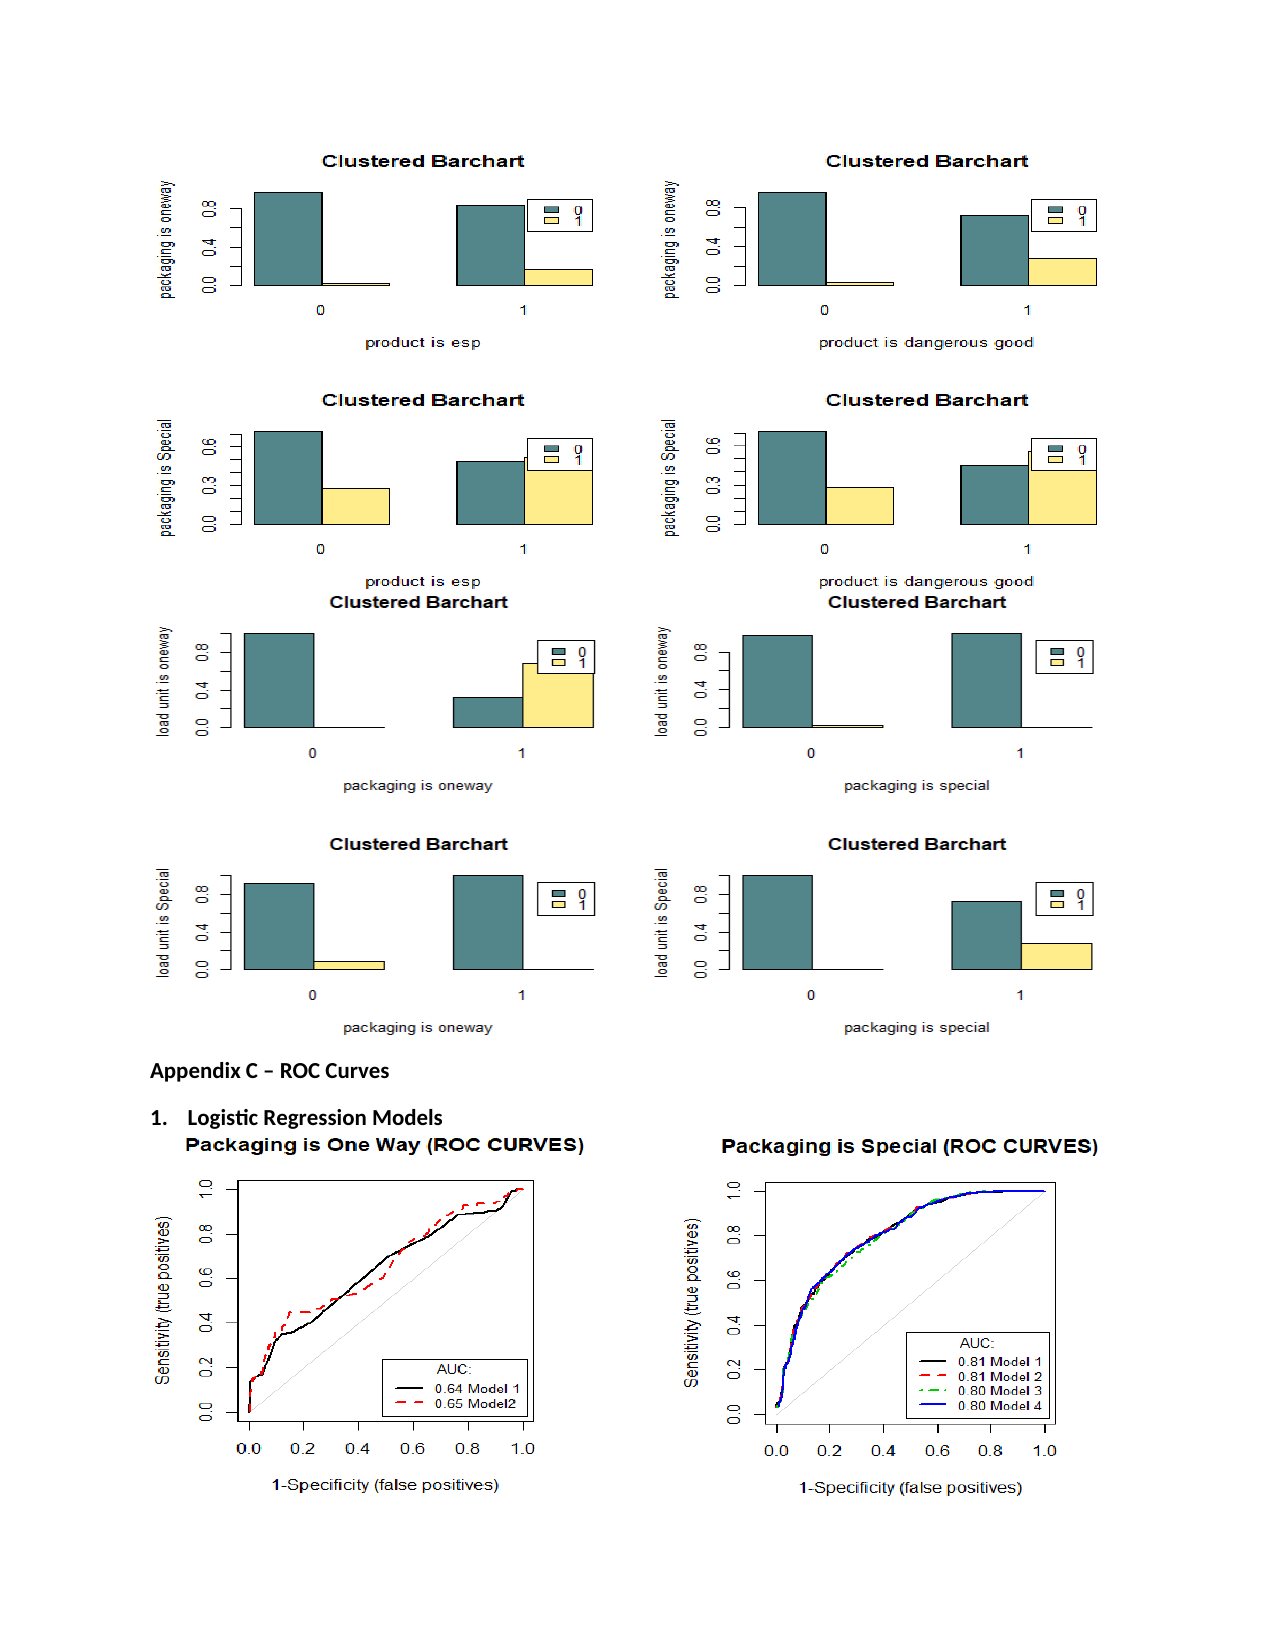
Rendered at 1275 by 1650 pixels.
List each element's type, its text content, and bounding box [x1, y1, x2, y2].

picture [150, 593, 1106, 1035]
picture [150, 150, 1108, 590]
list Logistic Regression Models [150, 1103, 1125, 1131]
picture [679, 1135, 1103, 1499]
text Appendix C – ROC Curves [150, 1056, 1125, 1084]
picture [150, 1132, 589, 1496]
